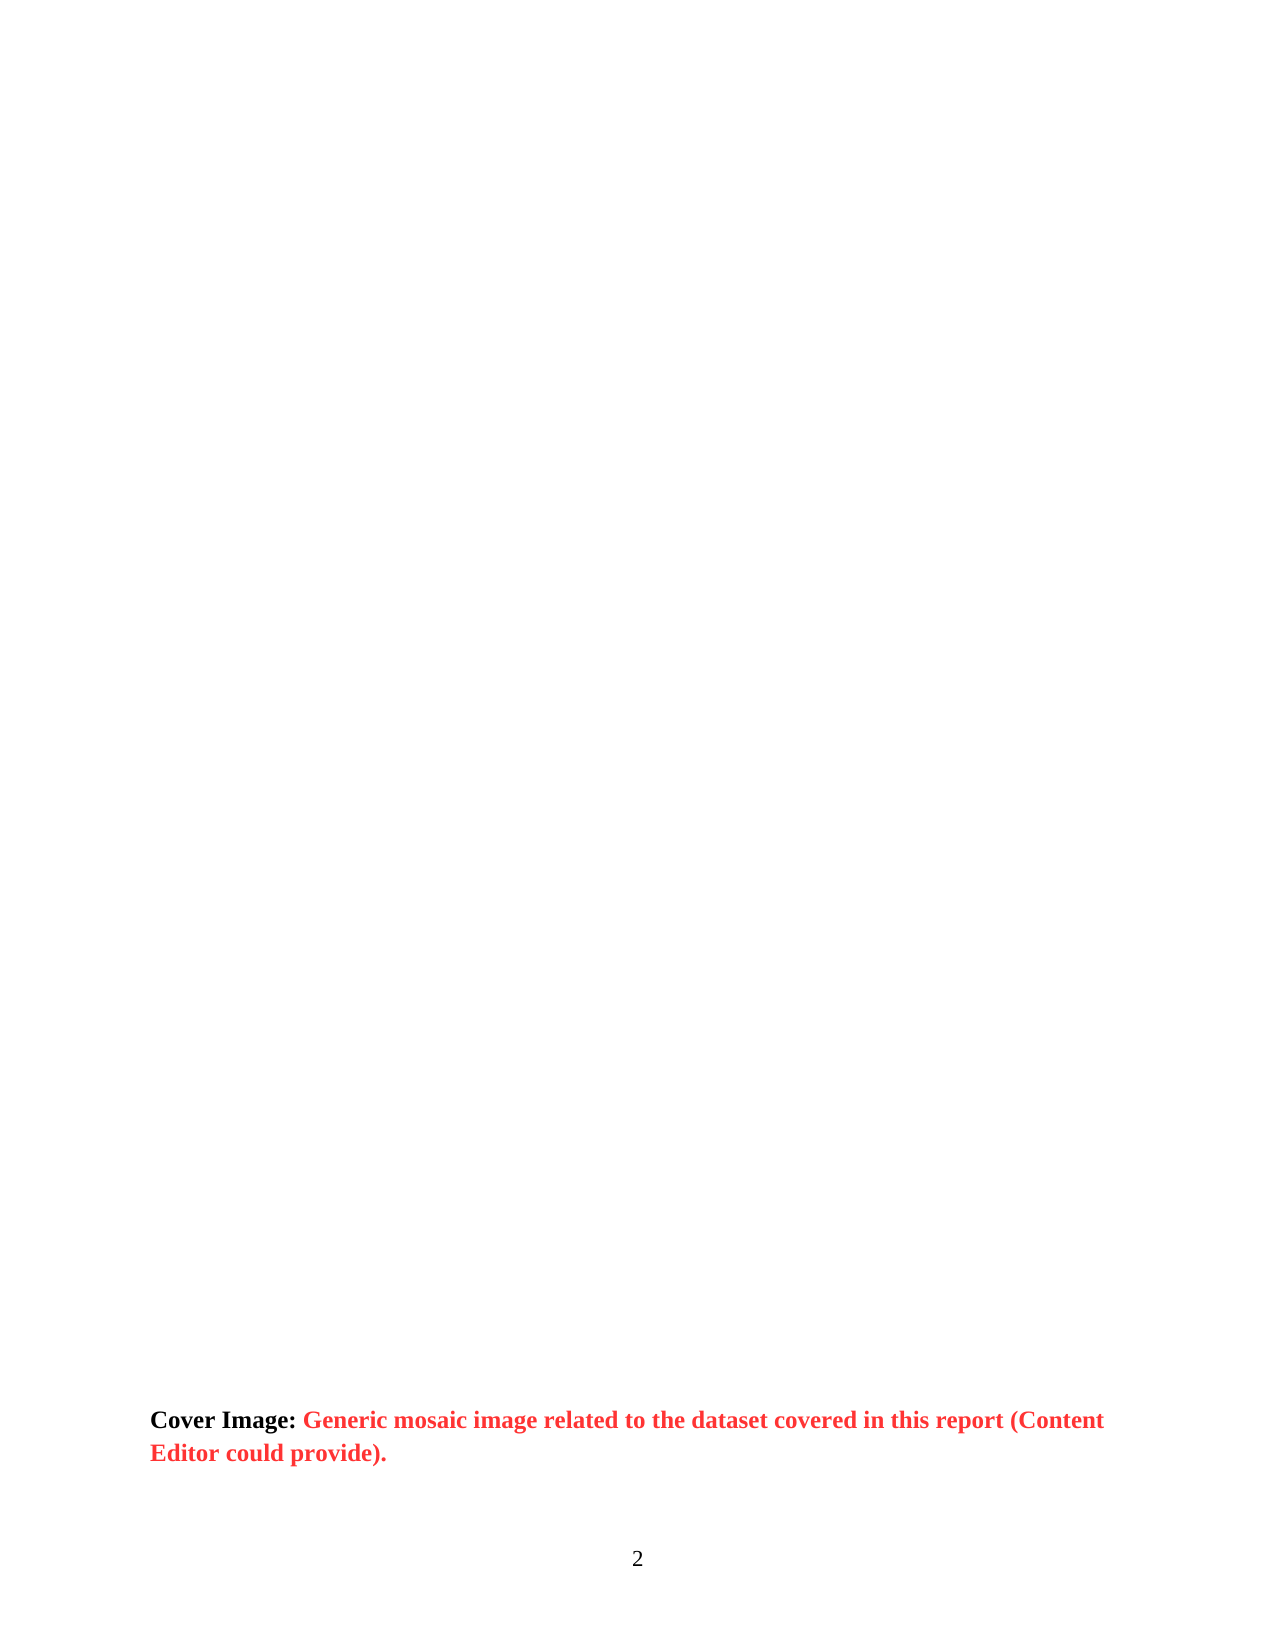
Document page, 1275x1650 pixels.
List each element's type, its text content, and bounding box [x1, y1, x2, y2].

text Cover Image: Generic mosaic image related to the dataset covered in this report (Content Editor could provide). [150, 1405, 1125, 1467]
